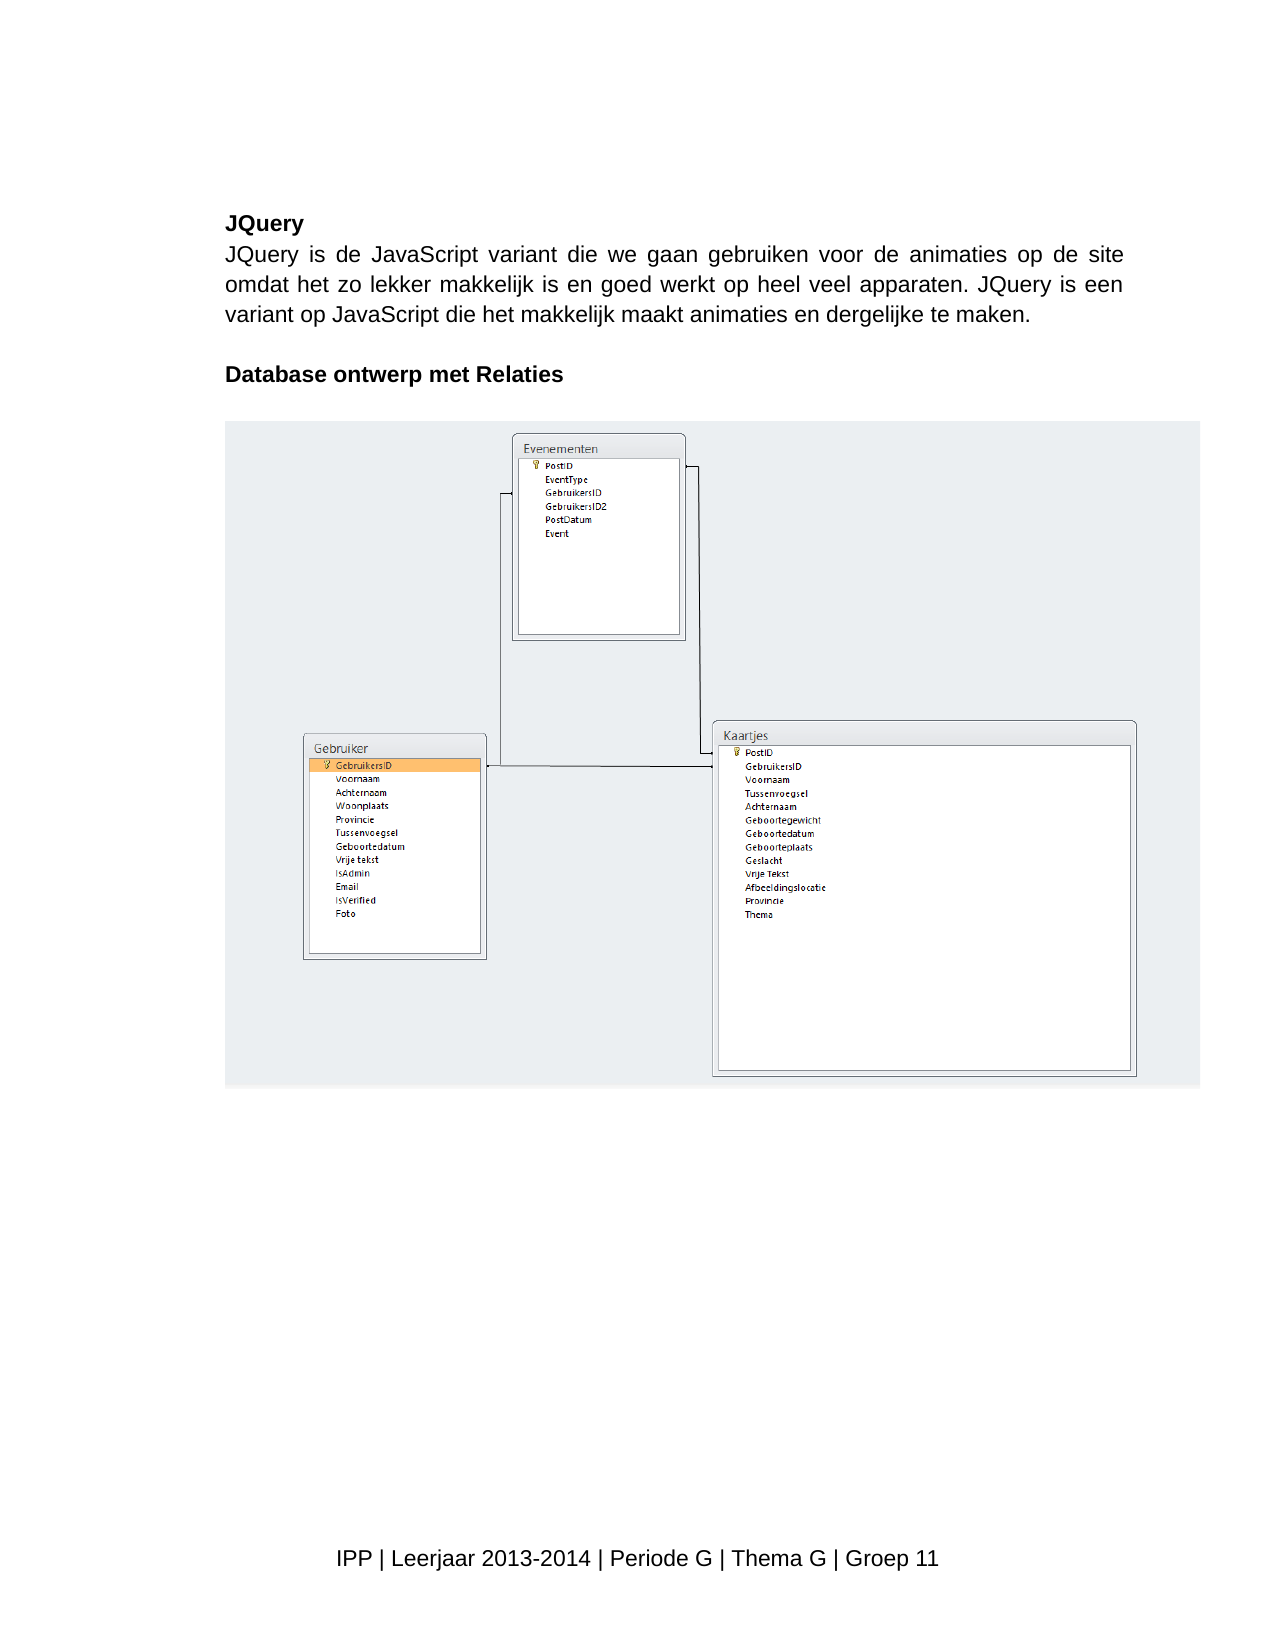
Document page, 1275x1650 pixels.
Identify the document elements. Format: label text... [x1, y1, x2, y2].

picture [225, 421, 1200, 1089]
text JQuery is de JavaScript variant die we gaan gebruiken voor de animaties op de site omdat het zo lekker makkelijk is en goed werkt op heel veel apparaten. JQuery is een variant op JavaScript die het makkelijk maakt animaties en dergelijke te maken. [225, 241, 1125, 327]
text Database ontwerp met Relaties [225, 361, 1125, 388]
text JQuery [225, 210, 1125, 237]
